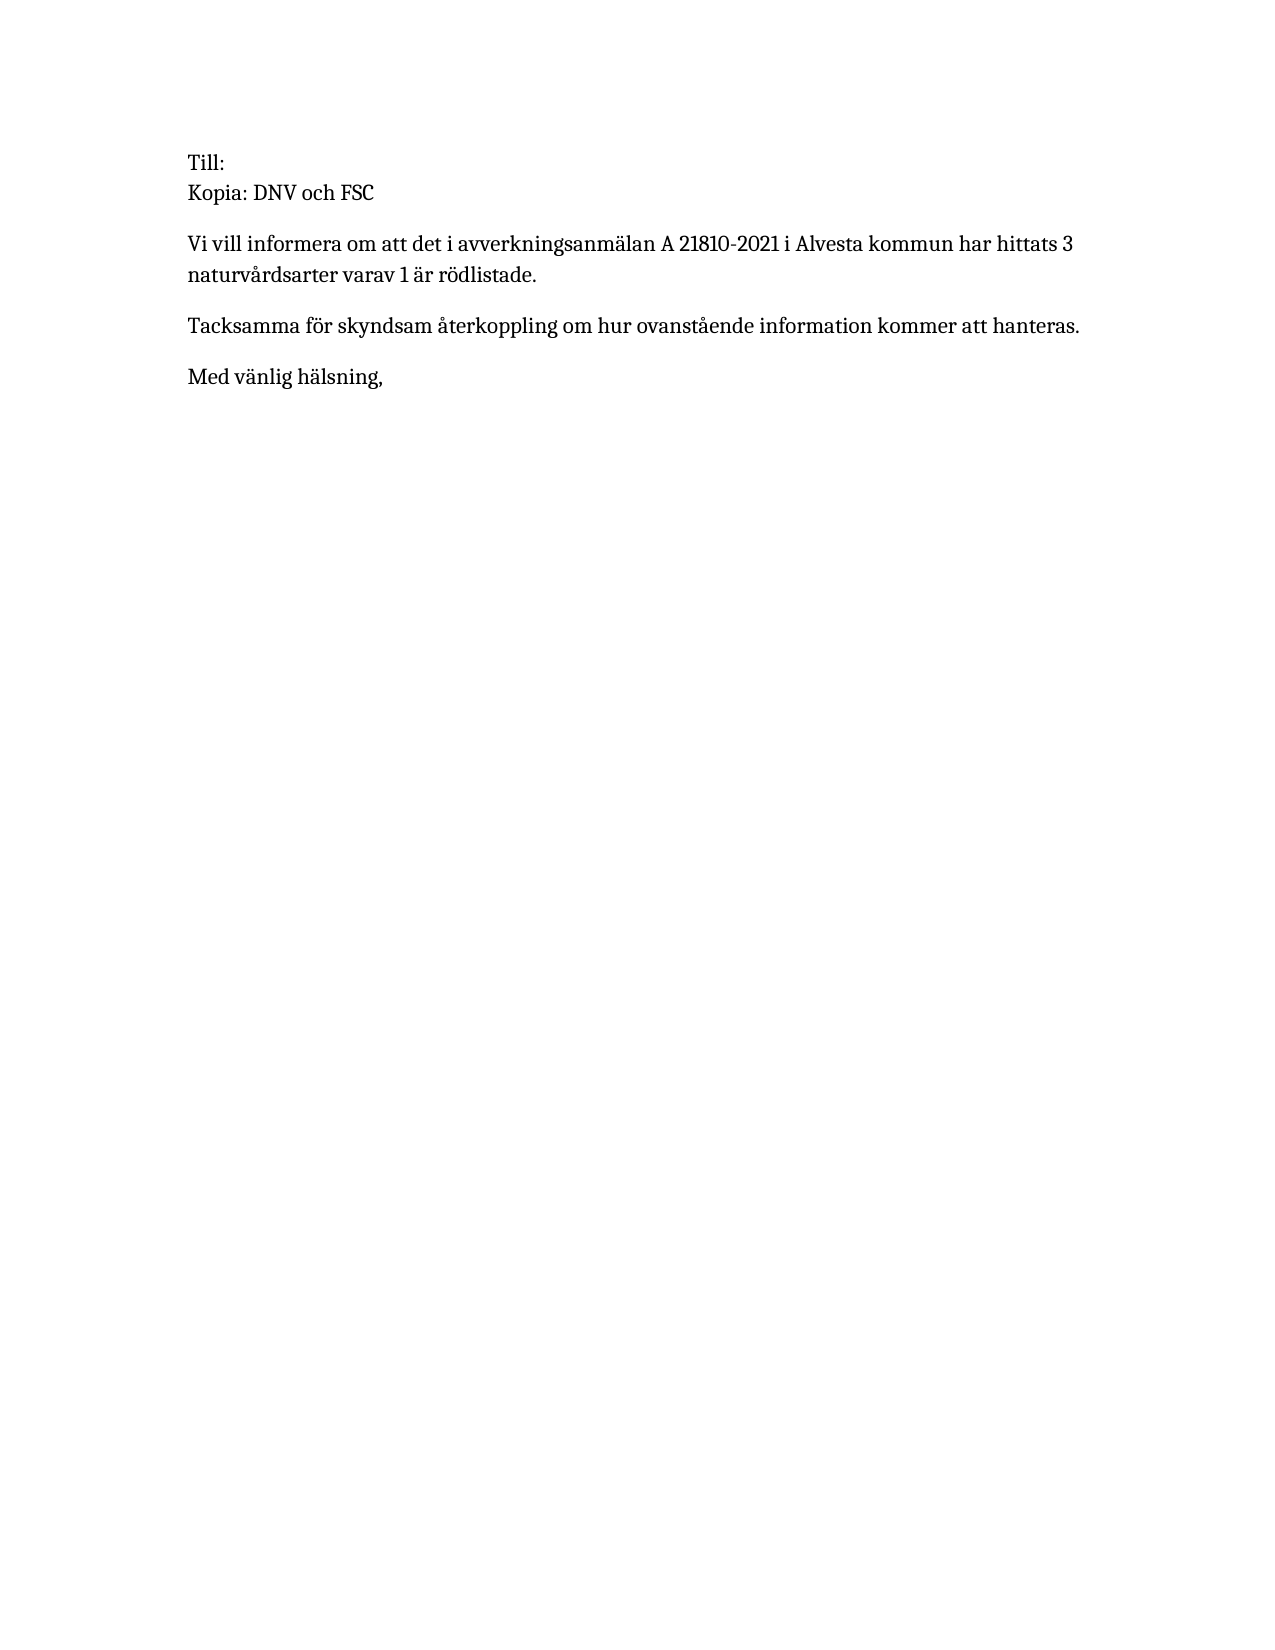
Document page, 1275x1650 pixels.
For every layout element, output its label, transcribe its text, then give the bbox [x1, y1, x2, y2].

text Till: Kopia: DNV och FSC [187, 150, 1087, 207]
text Med vänlig hälsning, [187, 363, 1087, 420]
text Tacksamma för skyndsam återkoppling om hur ovanstående information kommer att hanteras. [187, 312, 1087, 339]
text Vi vill informera om att det i avverkningsanmälan A 21810-2021 i Alvesta kommun har hittats 3 naturvårdsarter varav 1 är rödlistade. [187, 231, 1087, 288]
